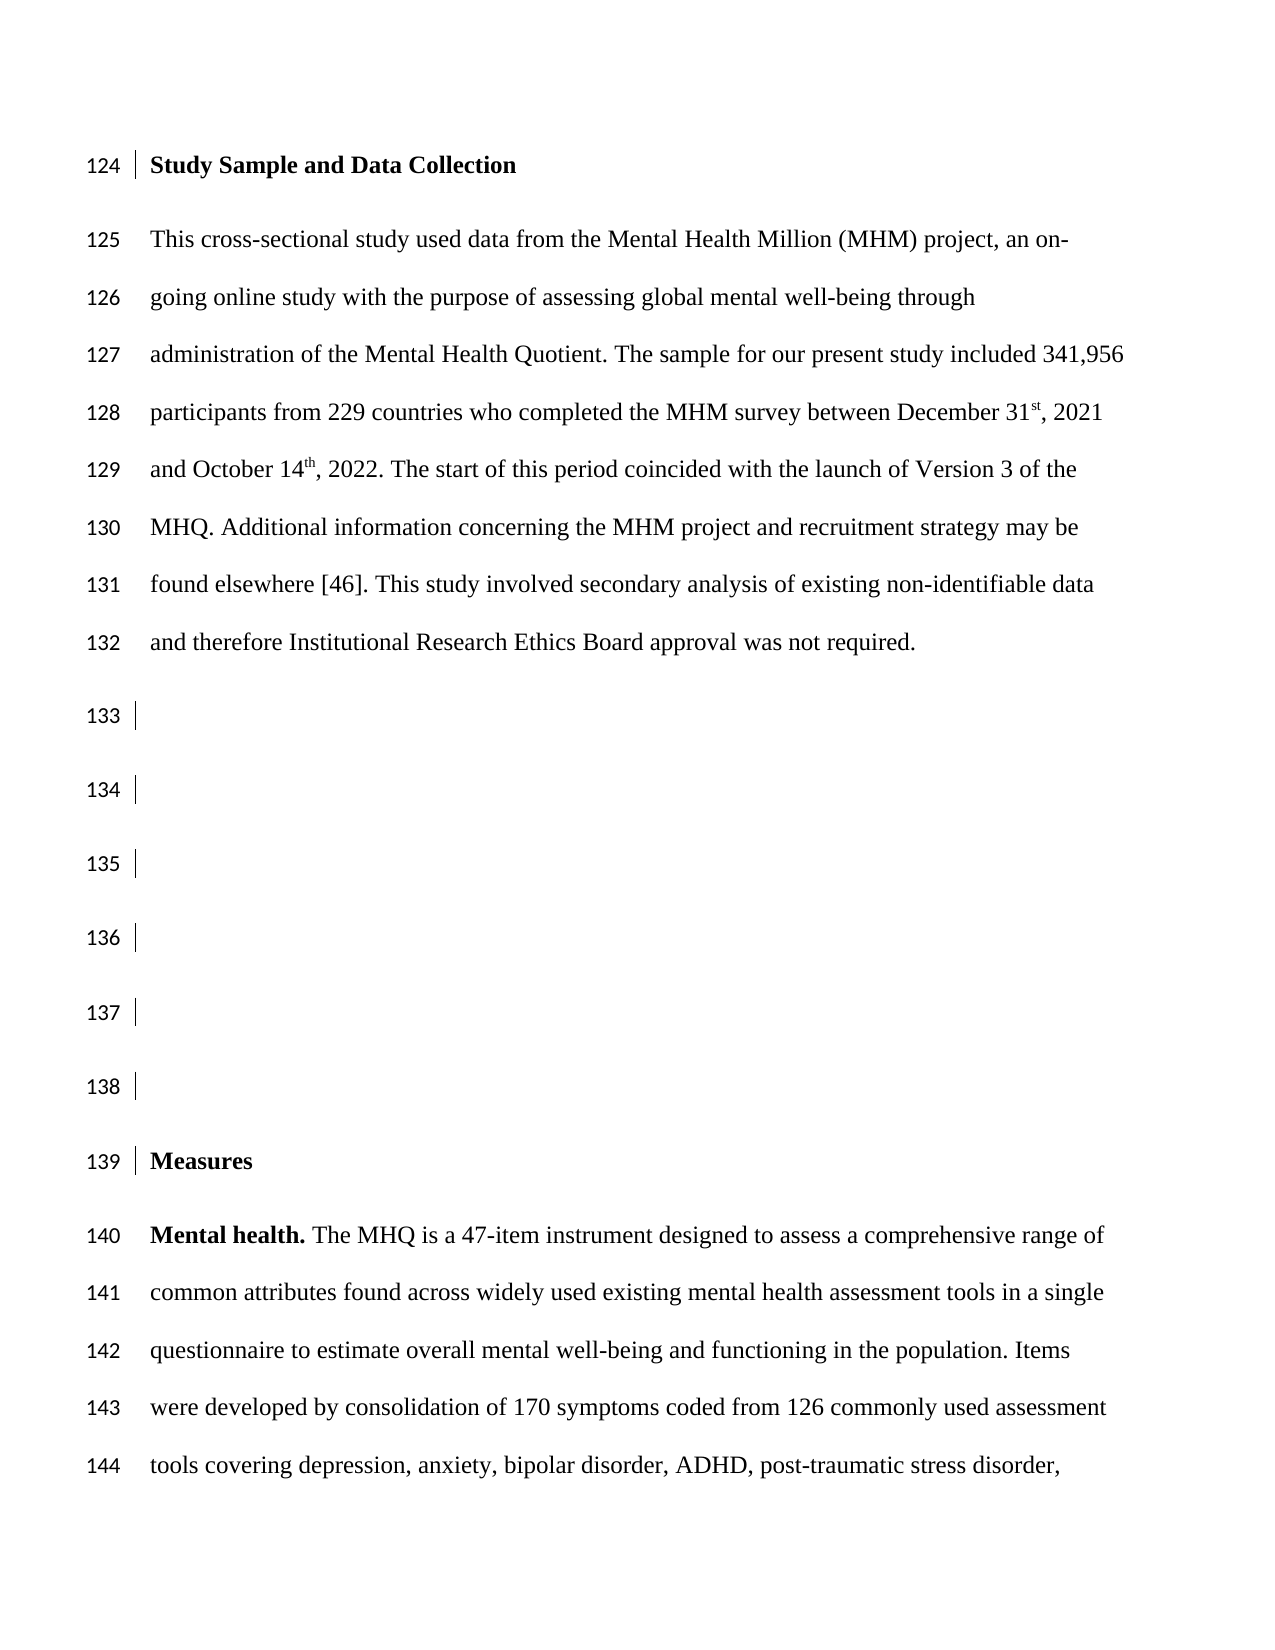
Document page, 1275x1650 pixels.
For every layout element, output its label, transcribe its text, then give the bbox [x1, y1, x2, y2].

text This cross-sectional study used data from the Mental Health Million (MHM) project, an on-going online study with the purpose of assessing global mental well-being through administration of the Mental Health Quotient. The sample for our present study included 341,956 participants from 229 countries who completed the MHM survey between December 31st, 2021 and October 14th, 2022. The start of this period coincided with the launch of Version 3 of the MHQ. Additional information concerning the MHM project and recruitment strategy may be found elsewhere [46]. This study involved secondary analysis of existing non-identifiable data and therefore Institutional Research Ethics Board approval was not required. [150, 224, 1125, 655]
text Measures [150, 1146, 1125, 1174]
text Study Sample and Data Collection [150, 150, 1125, 179]
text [150, 1220, 1125, 1479]
